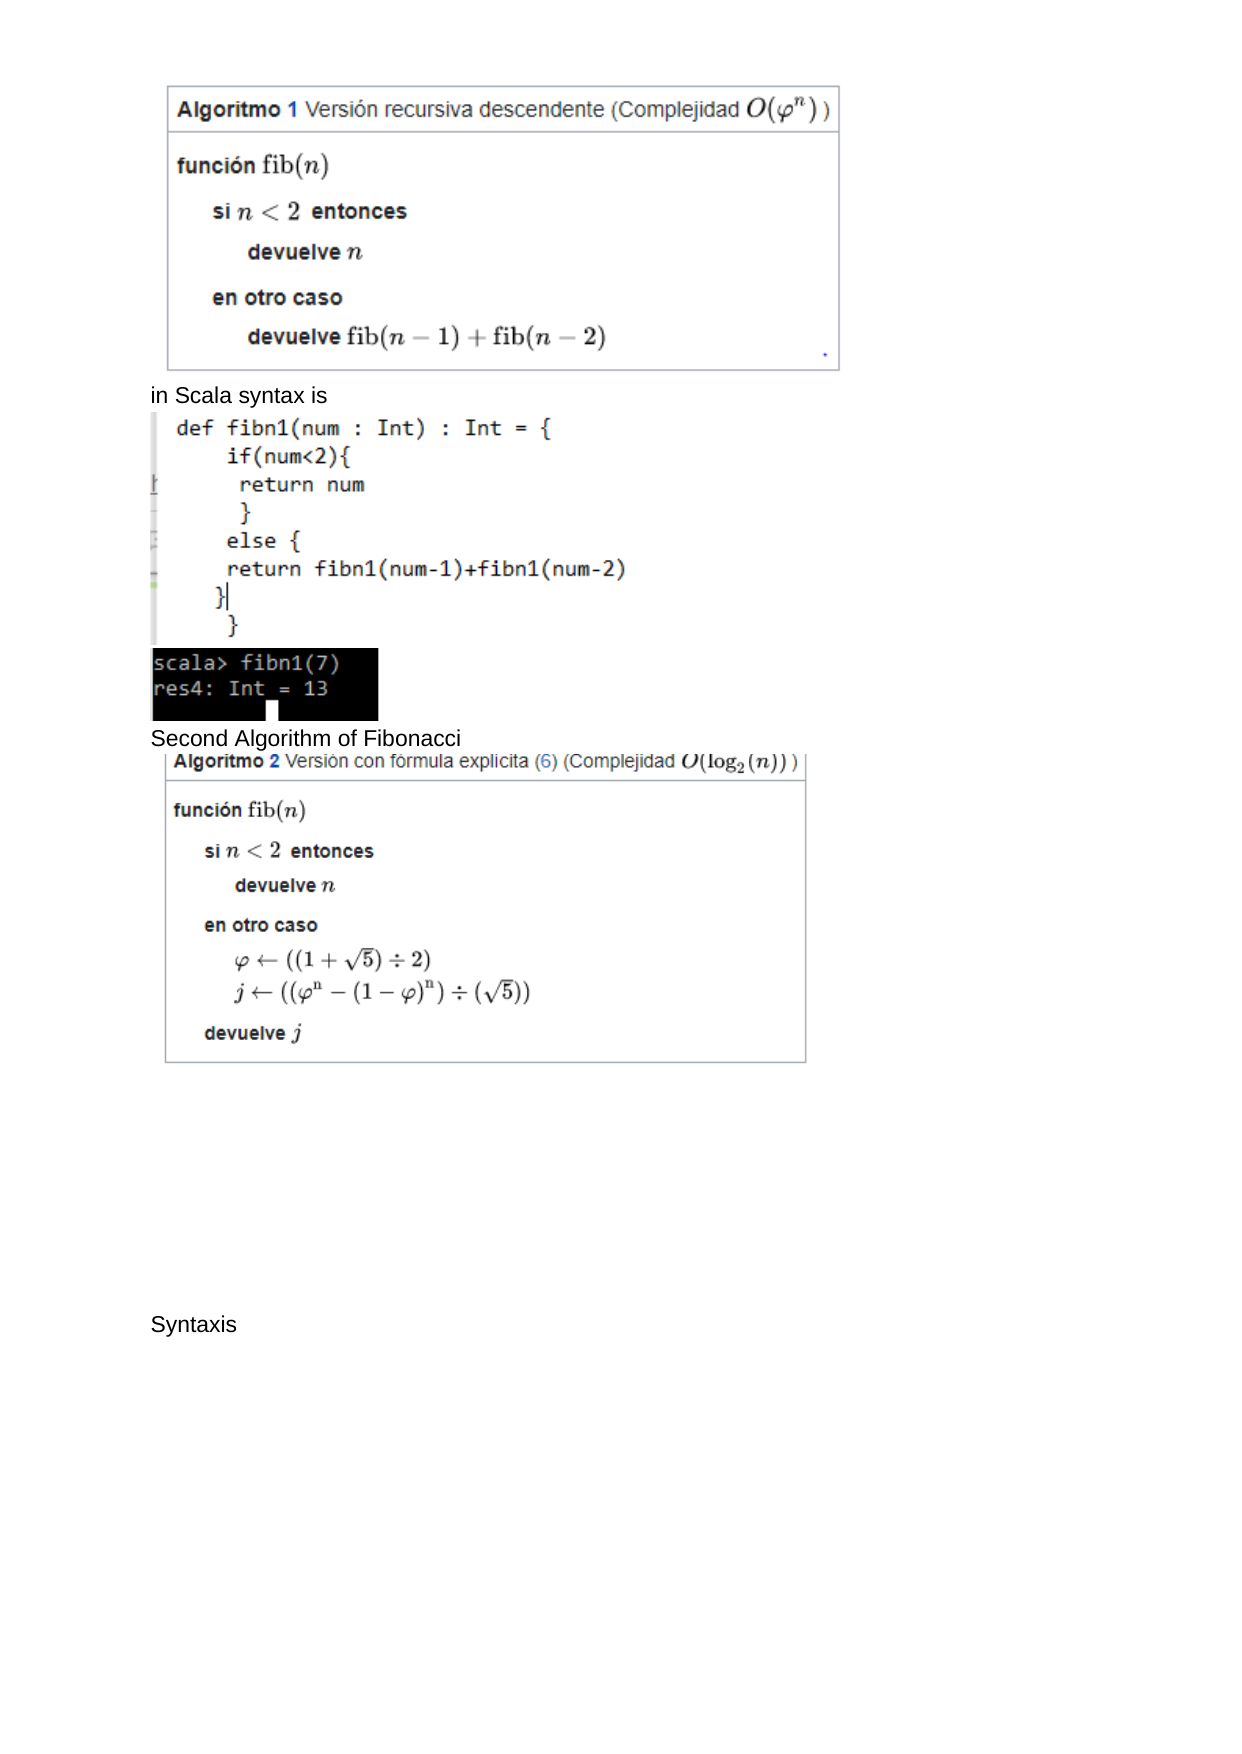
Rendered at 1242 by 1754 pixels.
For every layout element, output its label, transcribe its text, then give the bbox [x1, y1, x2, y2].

text Syntaxis [150, 1311, 1094, 1337]
text in Scala syntax is [150, 382, 1094, 408]
picture [150, 648, 379, 721]
text Second Algorithm of Fibonacci [150, 724, 1094, 751]
picture [150, 78, 862, 379]
picture [150, 754, 812, 1066]
picture [150, 412, 662, 645]
